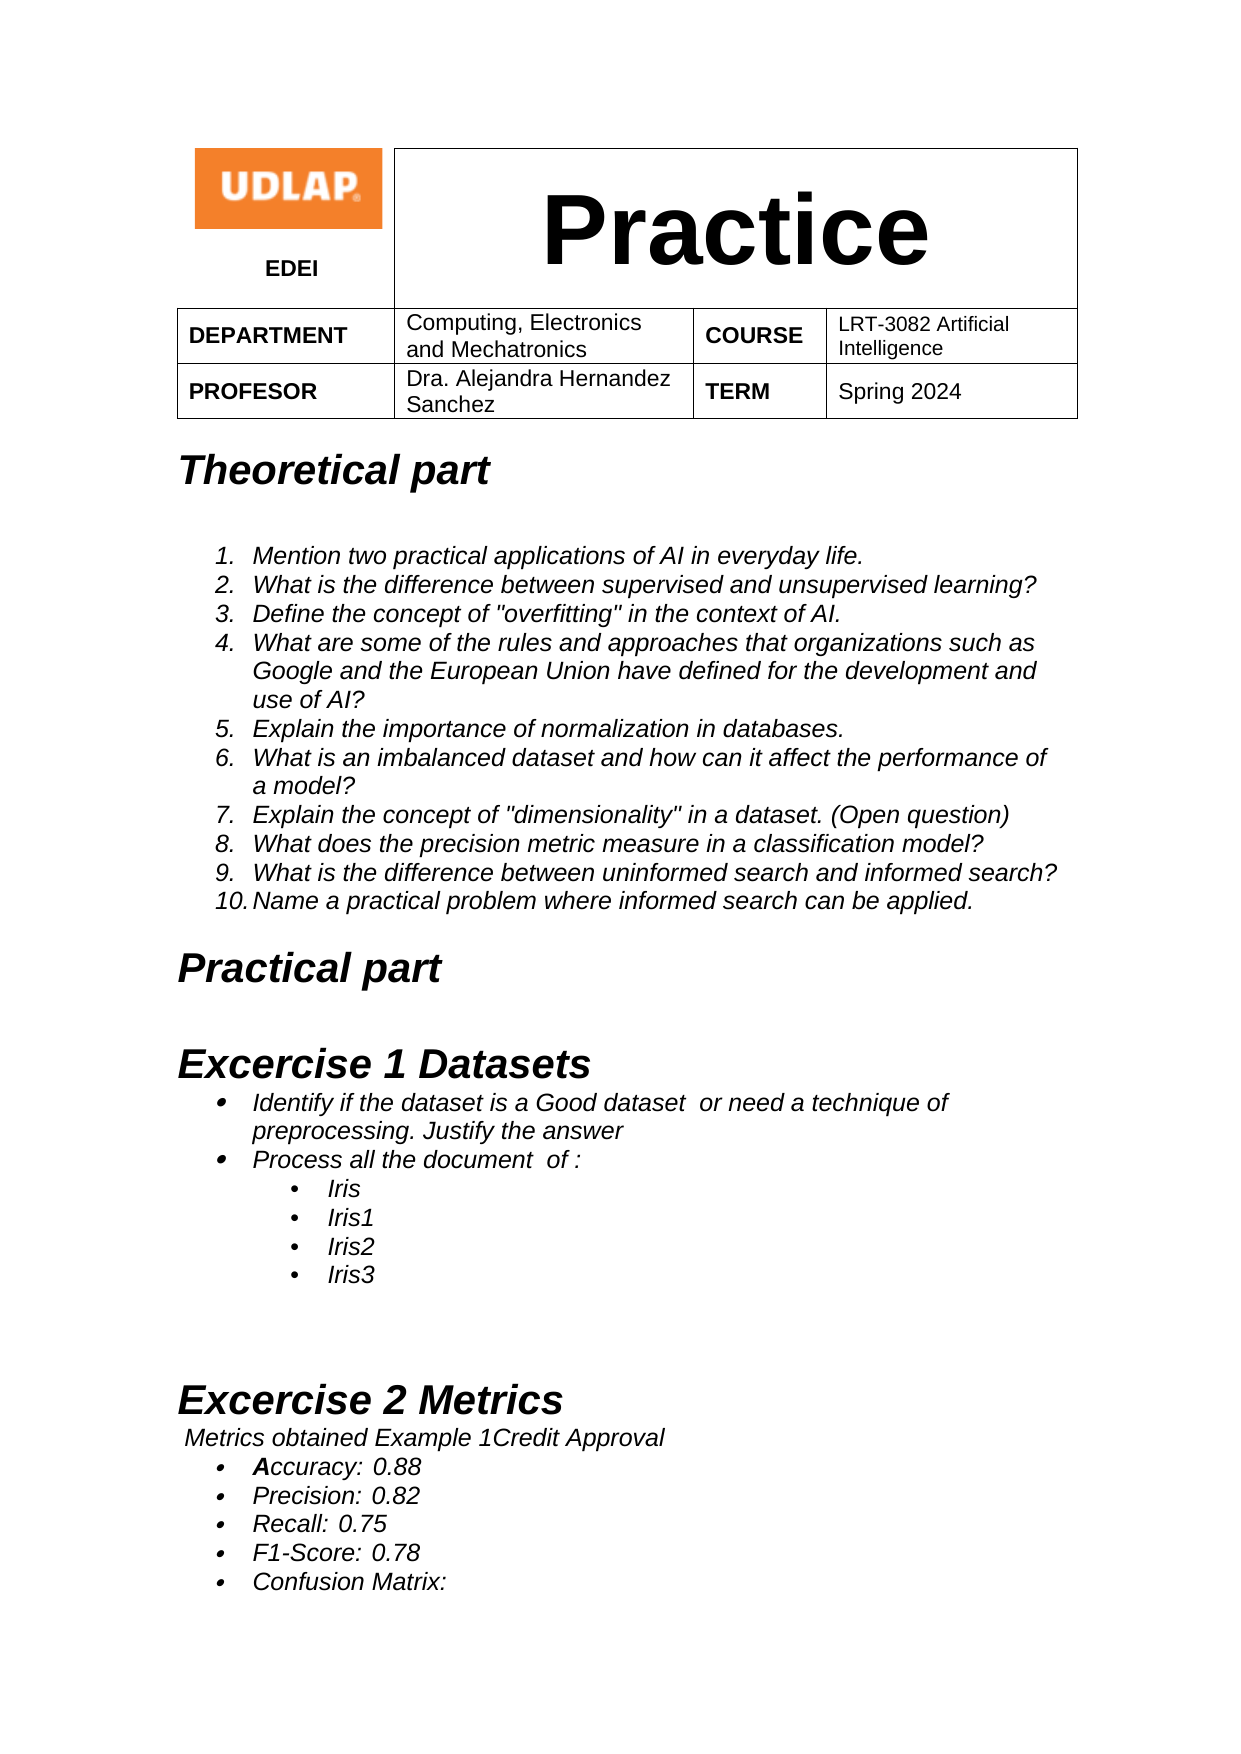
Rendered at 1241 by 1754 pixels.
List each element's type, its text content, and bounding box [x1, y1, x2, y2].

list What are some of the rules and approaches that organizations such as Google and the European Union have defined for the development and use of AI? [215, 627, 1063, 714]
list Accuracy: 0.88 [215, 1452, 1063, 1481]
table_cell DEPARTMENT [178, 309, 394, 363]
table_cell PROFESOR [178, 364, 394, 418]
list F1-Score: 0.78 [215, 1538, 1063, 1567]
table_cell Dra. Alejandra Hernandez Sanchez [395, 364, 693, 418]
list What is the difference between supervised and unsupervised learning? [215, 570, 1063, 599]
table_cell TERM [694, 364, 826, 418]
list What is the difference between uninformed search and informed search? [215, 857, 1063, 886]
list Iris2 [290, 1231, 1063, 1260]
list Recall: 0.75 [215, 1509, 1063, 1538]
list Mention two practical applications of AI in everyday life. [215, 541, 1063, 570]
table_header Practice [395, 149, 1077, 307]
list Iris3 [290, 1260, 1063, 1289]
list Explain the importance of normalization in databases. [215, 714, 1063, 742]
list What does the precision metric measure in a classification model? [215, 829, 1063, 857]
list What is an imbalanced dataset and how can it affect the performance of a model? [215, 742, 1063, 800]
list Name a practical problem where informed search can be applied. [215, 886, 1063, 915]
text Excercise 2 Metrics [177, 1375, 1063, 1423]
table_cell LRT-3082 Artificial Intelligence [827, 309, 1077, 363]
table_cell Computing, Electronics and Mechatronics [395, 309, 693, 363]
text Practical part [177, 944, 1063, 992]
text Metrics obtained Example 1Credit Approval [177, 1423, 1063, 1452]
list Confusion Matrix: [215, 1567, 1063, 1596]
text Excercise 1 Datasets [177, 1039, 1063, 1087]
list Identify if the dataset is a Good dataset or need a technique of preprocessing. Justify the answer [215, 1087, 1063, 1145]
list Iris1 [290, 1203, 1063, 1231]
picture [194, 148, 383, 229]
table_header EDEI [177, 148, 394, 307]
text Theoretical part [177, 445, 1063, 493]
list Process all the document of : [215, 1145, 1063, 1174]
list Define the concept of "overfitting" in the context of AI. [215, 599, 1063, 627]
list Precision: 0.82 [215, 1481, 1063, 1509]
table_cell Spring 2024 [827, 364, 1077, 418]
list Explain the concept of "dimensionality" in a dataset. (Open question) [215, 800, 1063, 829]
table_cell COURSE [694, 309, 826, 363]
list Iris [290, 1174, 1063, 1203]
